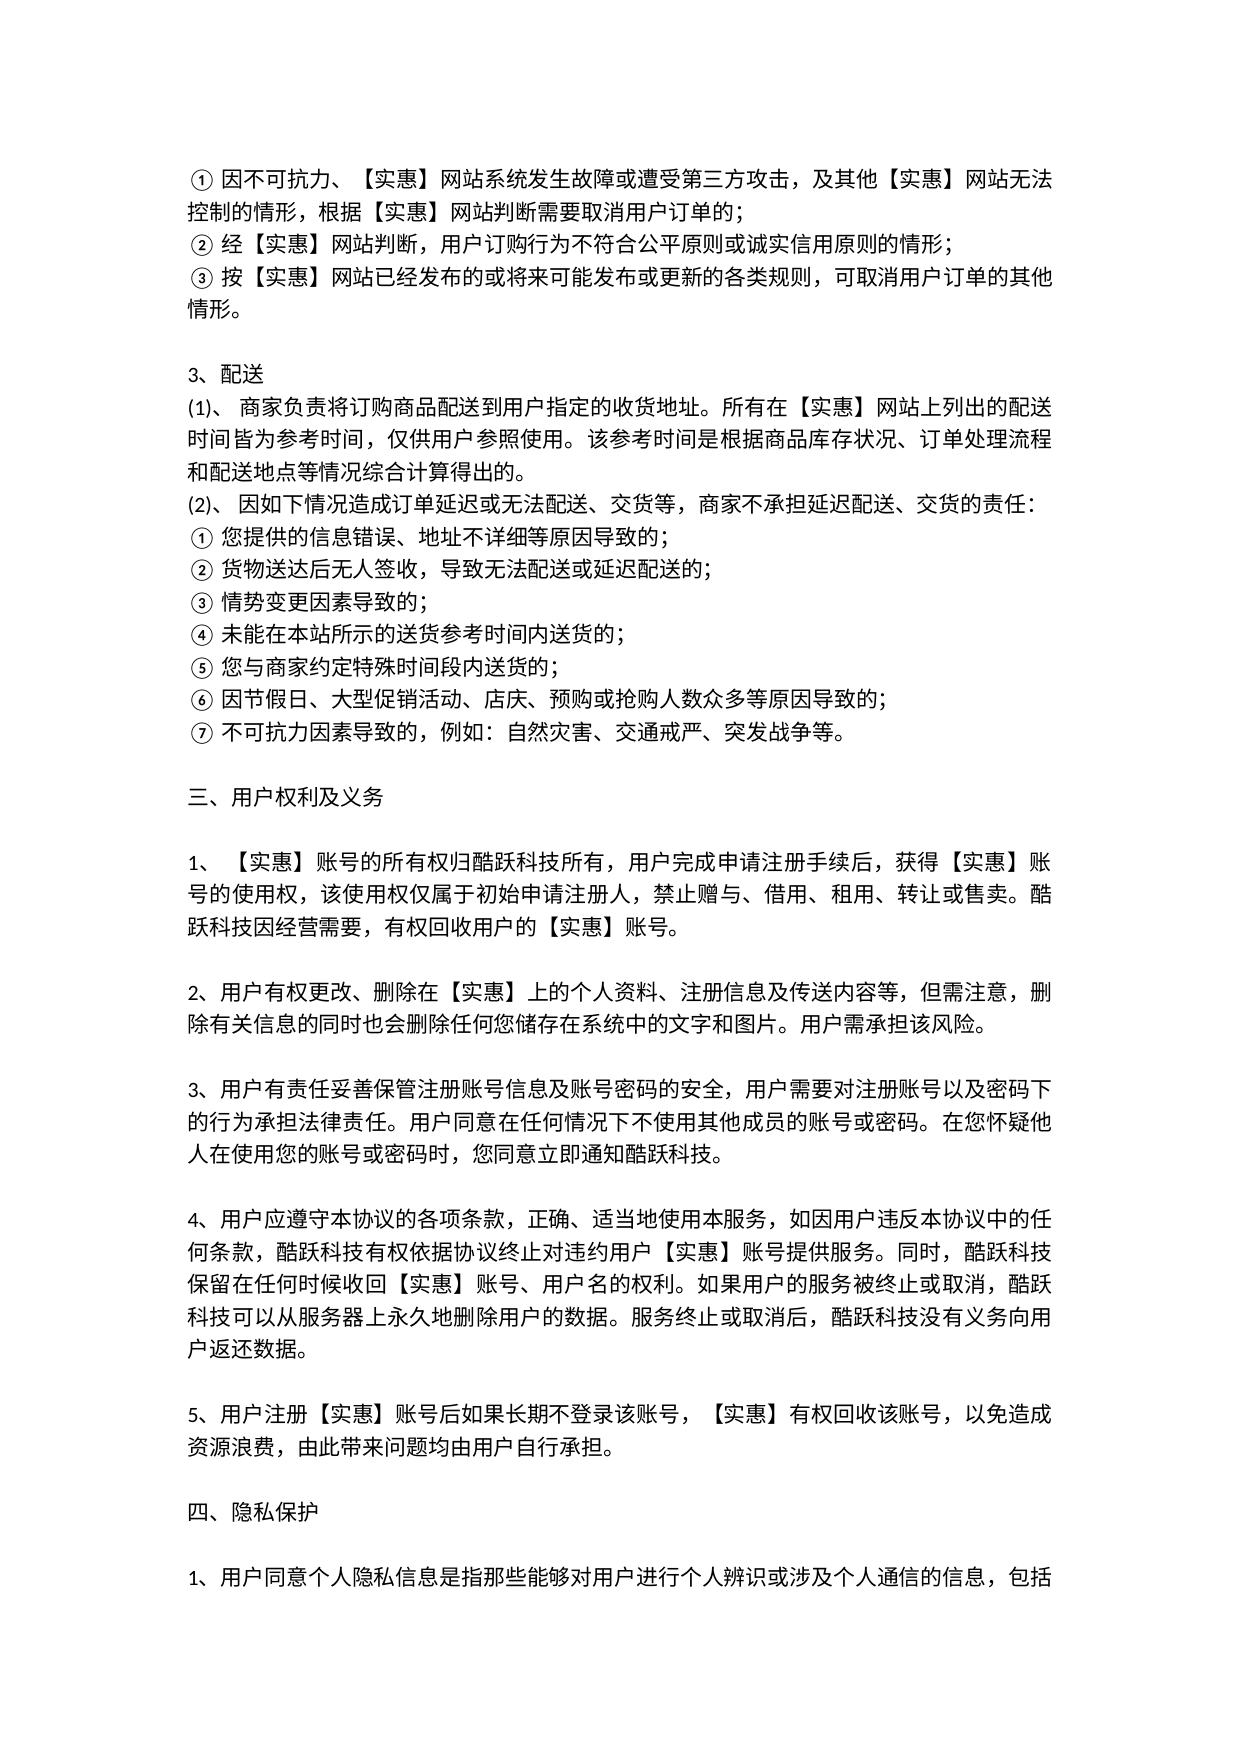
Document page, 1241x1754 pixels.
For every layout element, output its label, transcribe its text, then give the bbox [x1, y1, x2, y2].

text ③ 情势变更因素导致的； [187, 584, 1053, 617]
text ② 经【实惠】网站判断，用户订购行为不符合公平原则或诚实信用原则的情形； [187, 227, 1053, 259]
text 3、配送 [187, 357, 1053, 389]
text ③ 按【实惠】网站已经发布的或将来可能发布或更新的各类规则，可取消用户订单的其他情形。 [187, 259, 1053, 324]
text ② 货物送达后无人签收，导致无法配送或延迟配送的； [187, 552, 1053, 584]
text 四、隐私保护 [187, 1494, 1053, 1527]
text 5、用户注册【实惠】账号后如果长期不登录该账号，【实惠】有权回收该账号，以免造成资源浪费，由此带来问题均由用户自行承担。 [187, 1397, 1053, 1462]
text ④ 未能在本站所示的送货参考时间内送货的； [187, 617, 1053, 649]
text ⑥ 因节假日、大型促销活动、店庆、预购或抢购人数众多等原因导致的； [187, 682, 1053, 714]
text (2)、 因如下情况造成订单延迟或无法配送、交货等，商家不承担延迟配送、交货的责任： [187, 487, 1053, 519]
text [187, 1559, 1053, 1592]
text ⑦ 不可抗力因素导致的，例如：自然灾害、交通戒严、突发战争等。 [187, 714, 1053, 747]
text 3、用户有责任妥善保管注册账号信息及账号密码的安全，用户需要对注册账号以及密码下的行为承担法律责任。用户同意在任何情况下不使用其他成员的账号或密码。在您怀疑他人在使用您的账号或密码时，您同意立即通知酷跃科技。 [187, 1072, 1053, 1169]
text ① 您提供的信息错误、地址不详细等原因导致的； [187, 519, 1053, 552]
text 三、用户权利及义务 [187, 779, 1053, 812]
text 1、 【实惠】账号的所有权归酷跃科技所有，用户完成申请注册手续后，获得【实惠】账号的使用权，该使用权仅属于初始申请注册人，禁止赠与、借用、租用、转让或售卖。酷跃科技因经营需要，有权回收用户的【实惠】账号。 [187, 844, 1053, 942]
text ⑤ 您与商家约定特殊时间段内送货的； [187, 649, 1053, 682]
text ① 因不可抗力、【实惠】网站系统发生故障或遭受第三方攻击，及其他【实惠】网站无法控制的情形，根据【实惠】网站判断需要取消用户订单的； [187, 162, 1053, 227]
text 2、用户有权更改、删除在【实惠】上的个人资料、注册信息及传送内容等，但需注意，删除有关信息的同时也会删除任何您储存在系统中的文字和图片。用户需承担该风险。 [187, 974, 1053, 1039]
text (1)、 商家负责将订购商品配送到用户指定的收货地址。所有在【实惠】网站上列出的配送时间皆为参考时间，仅供用户参照使用。该参考时间是根据商品库存状况、订单处理流程和配送地点等情况综合计算得出的。 [187, 389, 1053, 487]
text 4、用户应遵守本协议的各项条款，正确、适当地使用本服务，如因用户违反本协议中的任何条款，酷跃科技有权依据协议终止对违约用户【实惠】账号提供服务。同时，酷跃科技保留在任何时候收回【实惠】账号、用户名的权利。如果用户的服务被终止或取消，酷跃科技可以从服务器上永久地删除用户的数据。服务终止或取消后，酷跃科技没有义务向用户返还数据。 [187, 1202, 1053, 1364]
